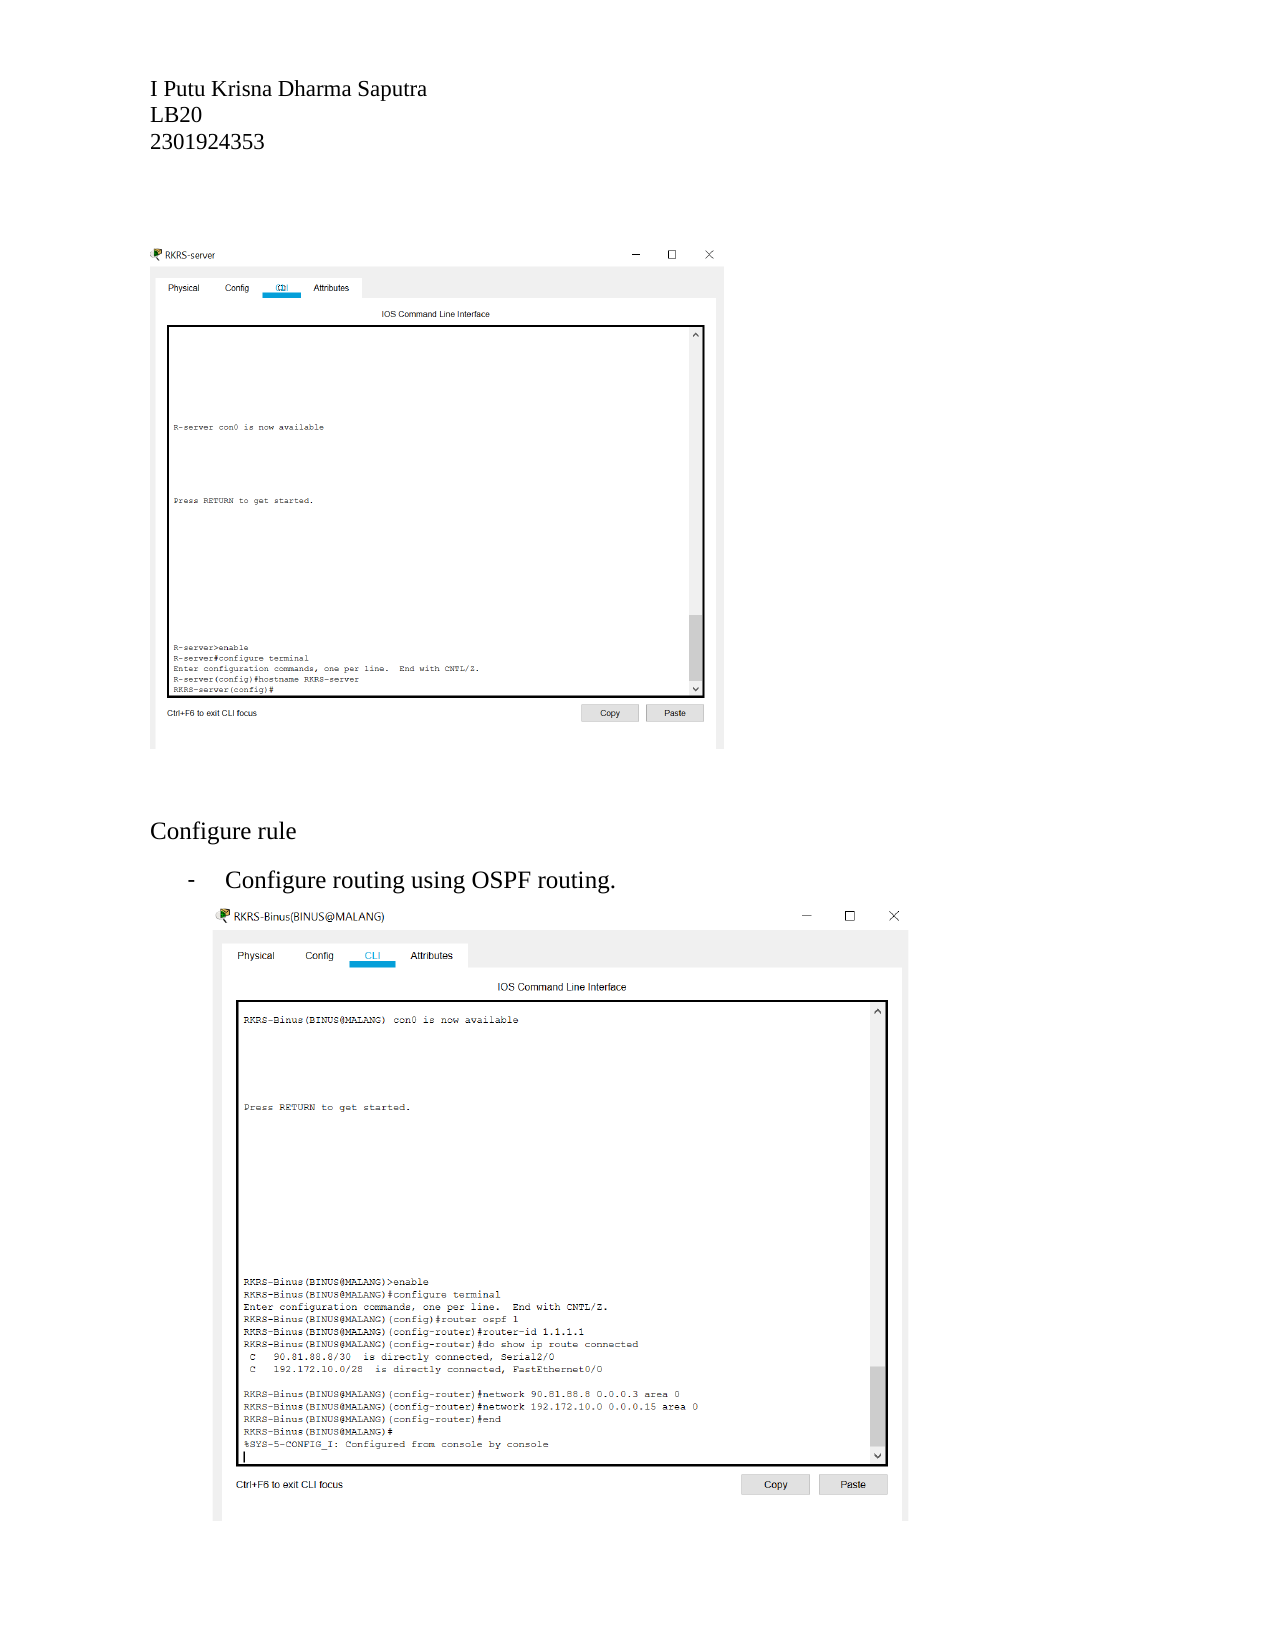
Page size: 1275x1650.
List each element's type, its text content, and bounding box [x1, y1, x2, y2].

picture [212, 905, 909, 1521]
picture [150, 244, 724, 749]
text Configure rule [150, 816, 1125, 845]
list Configure routing using OSPF routing. [187, 864, 1125, 894]
